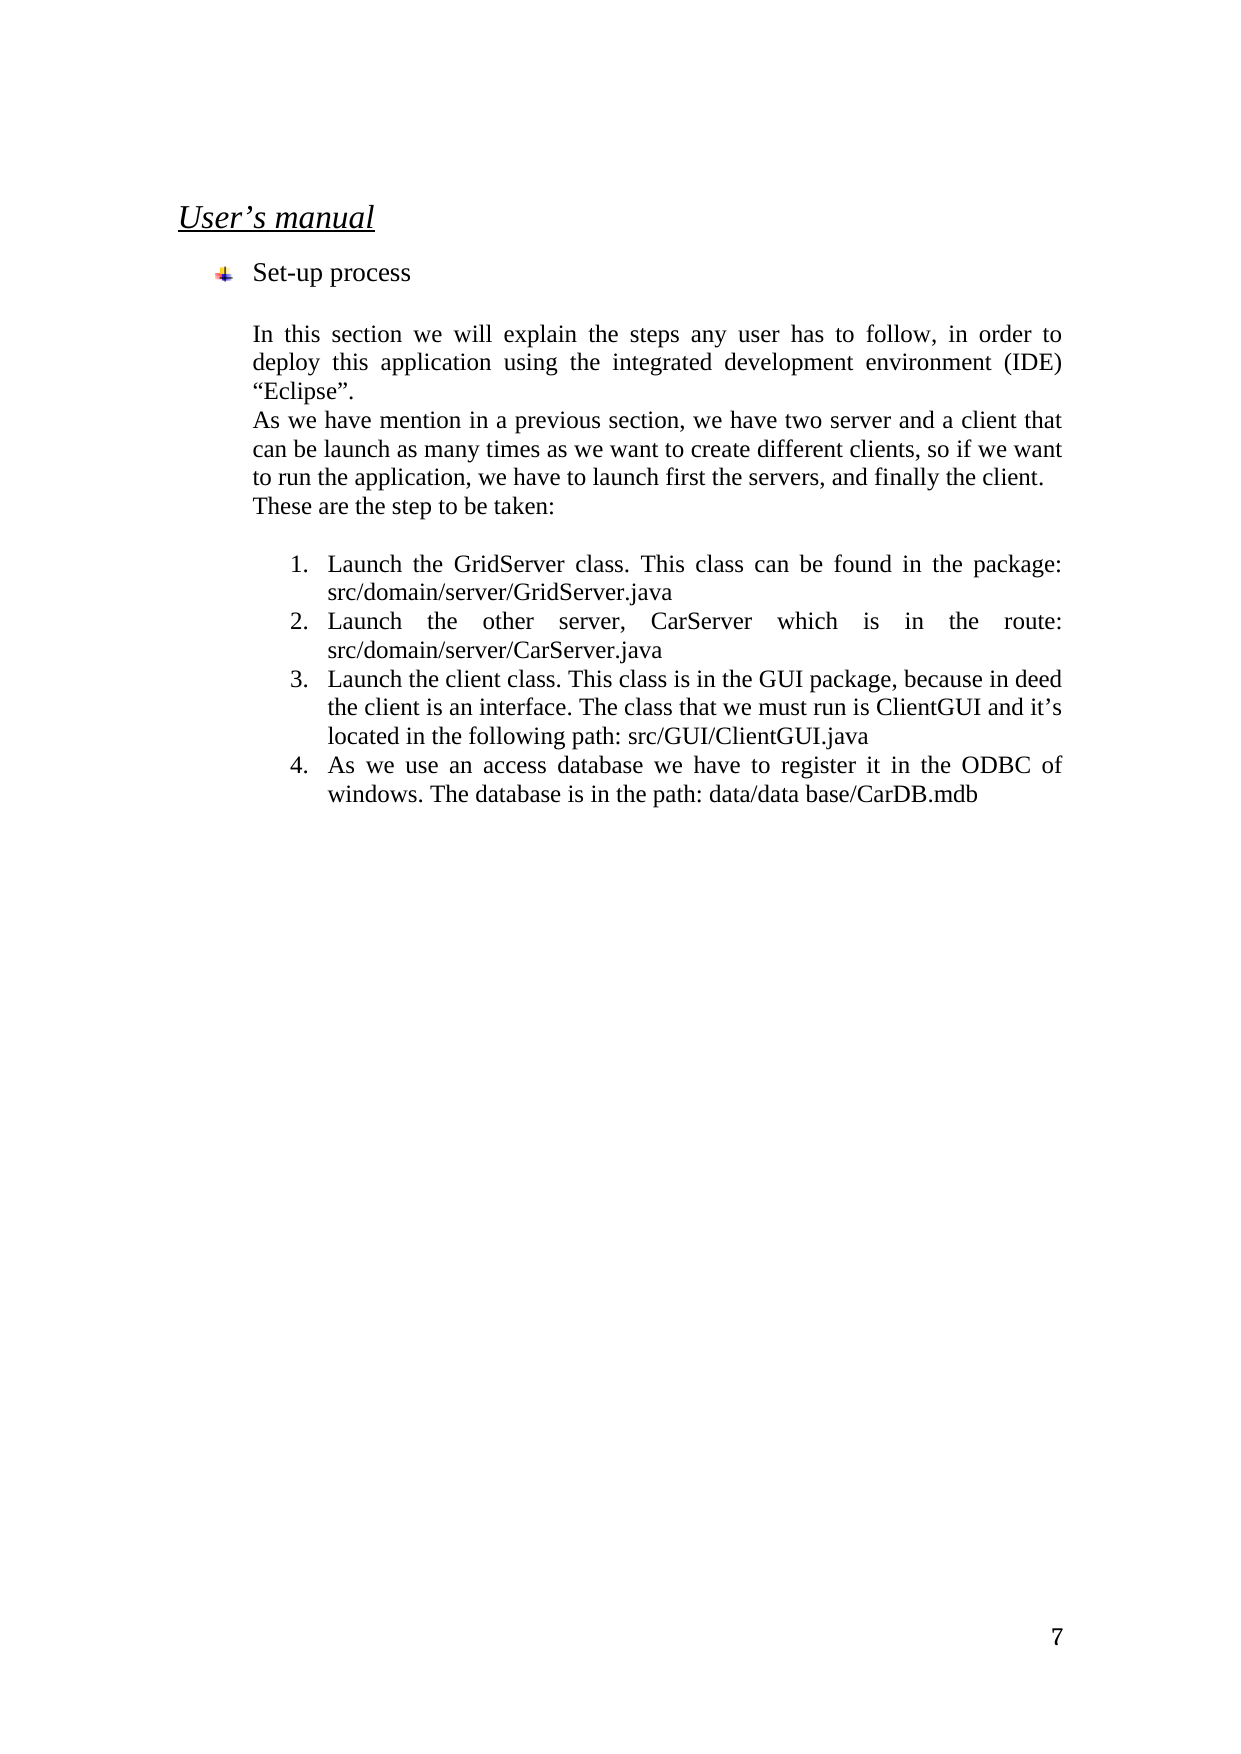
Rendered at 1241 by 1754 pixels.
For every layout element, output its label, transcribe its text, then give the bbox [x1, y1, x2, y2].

list As we have mention in a previous section, we have two server and a client that can be launch as many times as we want to create different clients, so if we want to run the application, we have to launch first the servers, and finally the client. [252, 405, 1063, 491]
text User’s manual [177, 197, 1063, 236]
list These are the step to be taken: [252, 491, 1063, 520]
list Launch the client class. This class is in the GUI package, because in deed the client is an interface. The class that we must run is ClientGUI and it’s located in the following path: src/GUI/ClientGUI.java [290, 664, 1063, 750]
picture [215, 265, 233, 282]
list As we use an access database we have to register it in the ODBC of windows. The database is in the path: data/data base/CarDB.mdb [290, 750, 1063, 807]
list Launch the other server, CarServer which is in the route: src/domain/server/CarServer.java [290, 606, 1063, 664]
list Set-up process [215, 256, 1063, 287]
list In this section we will explain the steps any user has to follow, in order to deploy this application using the integrated development environment (IDE) “Eclipse”. [252, 319, 1063, 405]
list Launch the GridServer class. This class can be found in the package: src/domain/server/GridServer.java [290, 549, 1063, 606]
